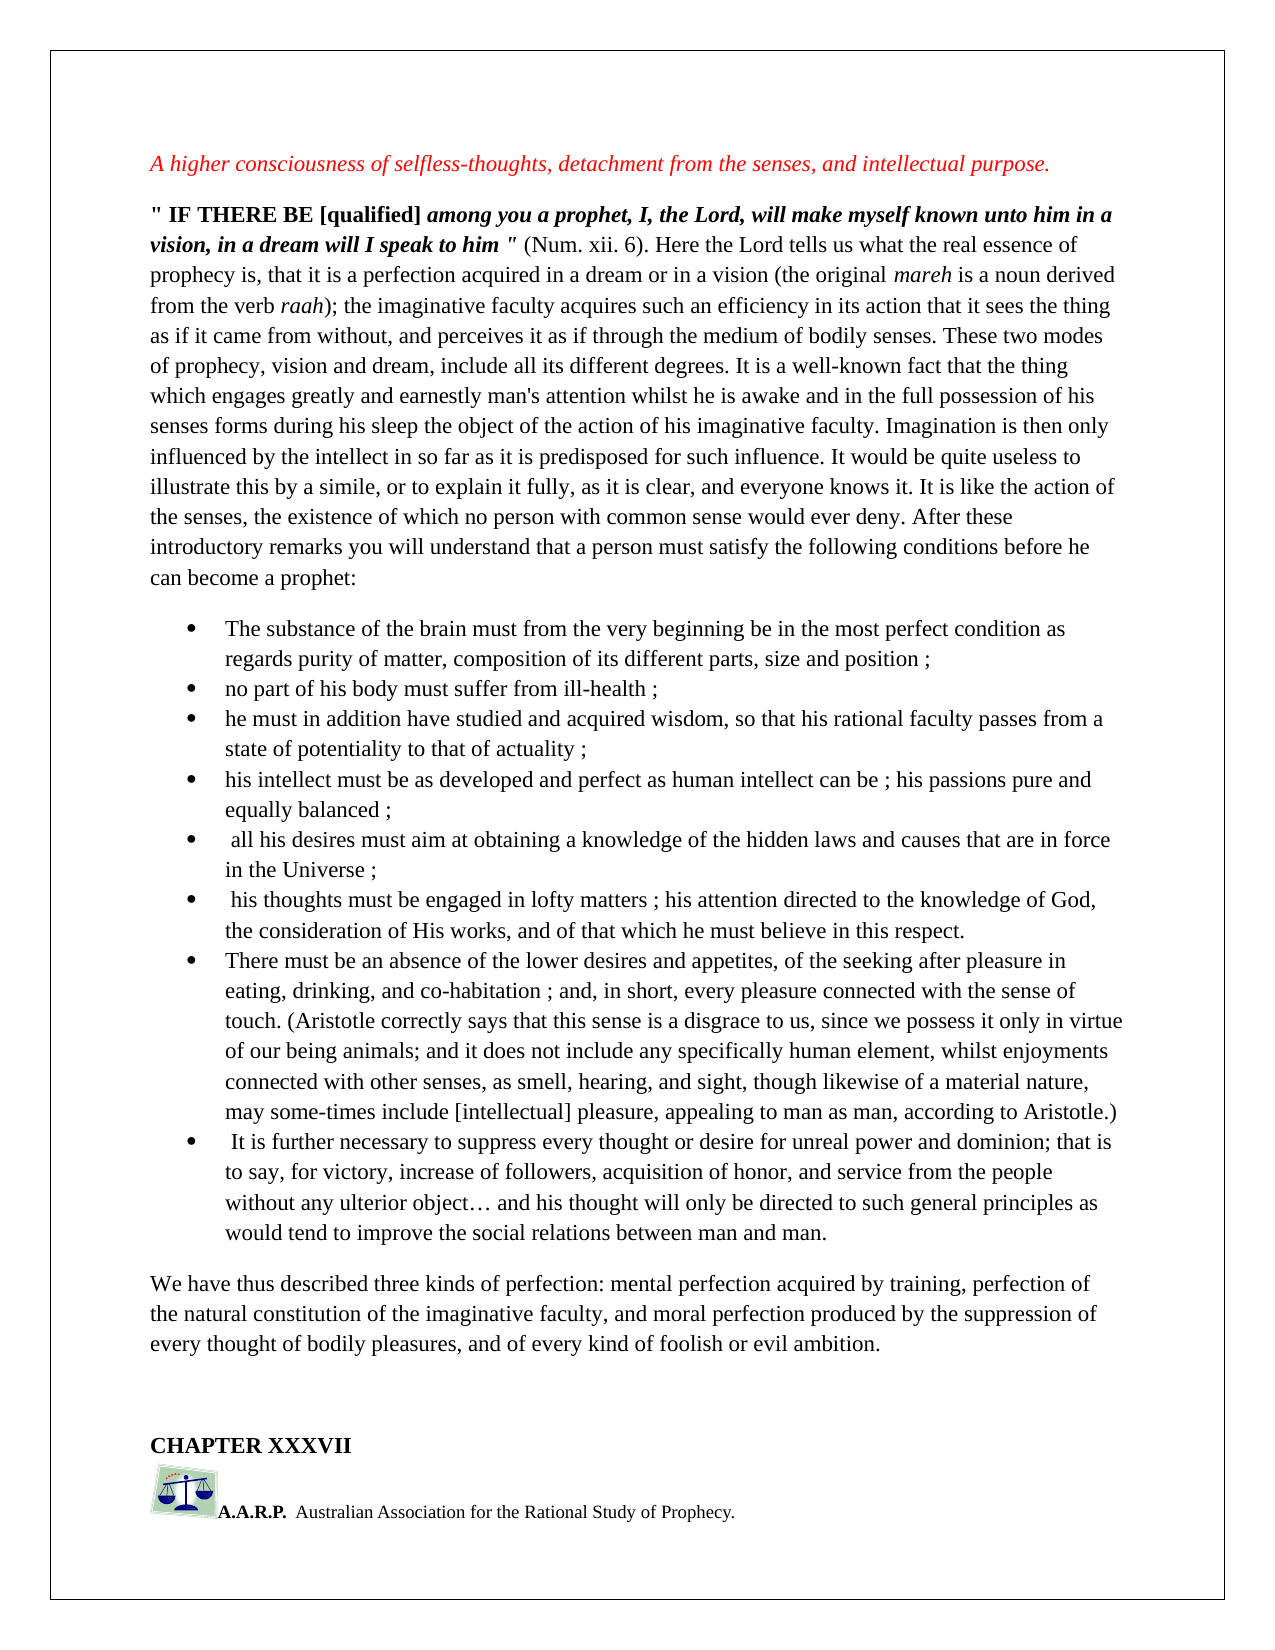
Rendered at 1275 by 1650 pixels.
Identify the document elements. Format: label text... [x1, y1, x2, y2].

text A higher consciousness of selfless-thoughts, detachment from the senses, and intellectual purpose. [150, 150, 1125, 176]
list his intellect must be as developed and perfect as human intellect can be ; his passions pure and equally balanced ; [187, 766, 1125, 822]
list The substance of the brain must from the very beginning be in the most perfect condition as regards purity of matter, composition of its different parts, size and position ; [187, 614, 1125, 671]
list no part of his body must suffer from ill-health ; [187, 675, 1125, 701]
list There must be an absence of the lower desires and appetites, of the seeking after pleasure in eating, drinking, and co-habitation ; and, in short, every pleasure connected with the sense of touch. (Aristotle correctly says that this sense is a disgrace to us, since we possess it only in virtue of our being animals; and it does not include any specifically human element, whilst enjoyments connected with other senses, as smell, hearing, and sight, though likewise of a material nature, may some-times include [intellectual] pleasure, appealing to man as man, according to Aristotle.) [187, 947, 1125, 1124]
list he must in addition have studied and acquired wisdom, so that his rational faculty passes from a state of potentiality to that of actuality ; [187, 705, 1125, 762]
text CHAPTER XXXVII [150, 1432, 1125, 1459]
list It is further necessary to suppress every thought or desire for unreal power and dominion; that is to say, for victory, increase of followers, acquisition of honor, and service from the people without any ulterior object… and his thought will only be directed to such general principles as would tend to improve the social relations between man and man. [187, 1128, 1125, 1245]
text We have thus described three kinds of perfection: mental perfection acquired by training, perfection of the natural constitution of the imaginative faculty, and moral perfection produced by the suppression of every thought of bodily pleasures, and of every kind of foolish or evil ambition. [150, 1270, 1125, 1357]
text " IF THERE BE [qualified] among you a prophet, I, the Lord, will make myself known unto him in a vision, in a dream will I speak to him " (Num. xii. 6). Here the Lord tells us what the real essence of prophecy is, that it is a perfection acquired in a dream or in a vision (the original mareh is a noun derived from the verb raah); the imaginative faculty acquires such an efficiency in its action that it sees the thing as if it came from without, and perceives it as if through the medium of bodily senses. These two modes of prophecy, vision and dream, include all its different degrees. It is a well-known fact that the thing which engages greatly and earnestly man's attention whilst he is awake and in the full possession of his senses forms during his sleep the object of the action of his imaginative faculty. Imagination is then only influenced by the intellect in so far as it is predisposed for such influence. It would be quite useless to illustrate this by a simile, or to explain it fully, as it is clear, and everyone knows it. It is like the action of the senses, the existence of which no person with common sense would ever deny. After these introductory remarks you will understand that a person must satisfy the following conditions before he can become a prophet: [150, 201, 1125, 590]
list his thoughts must be engaged in lofty matters ; his attention directed to the knowledge of God, the consideration of His works, and of that which he must believe in this respect. [187, 886, 1125, 943]
list all his desires must aim at obtaining a knowledge of the hidden laws and causes that are in force in the Universe ; [187, 826, 1125, 883]
